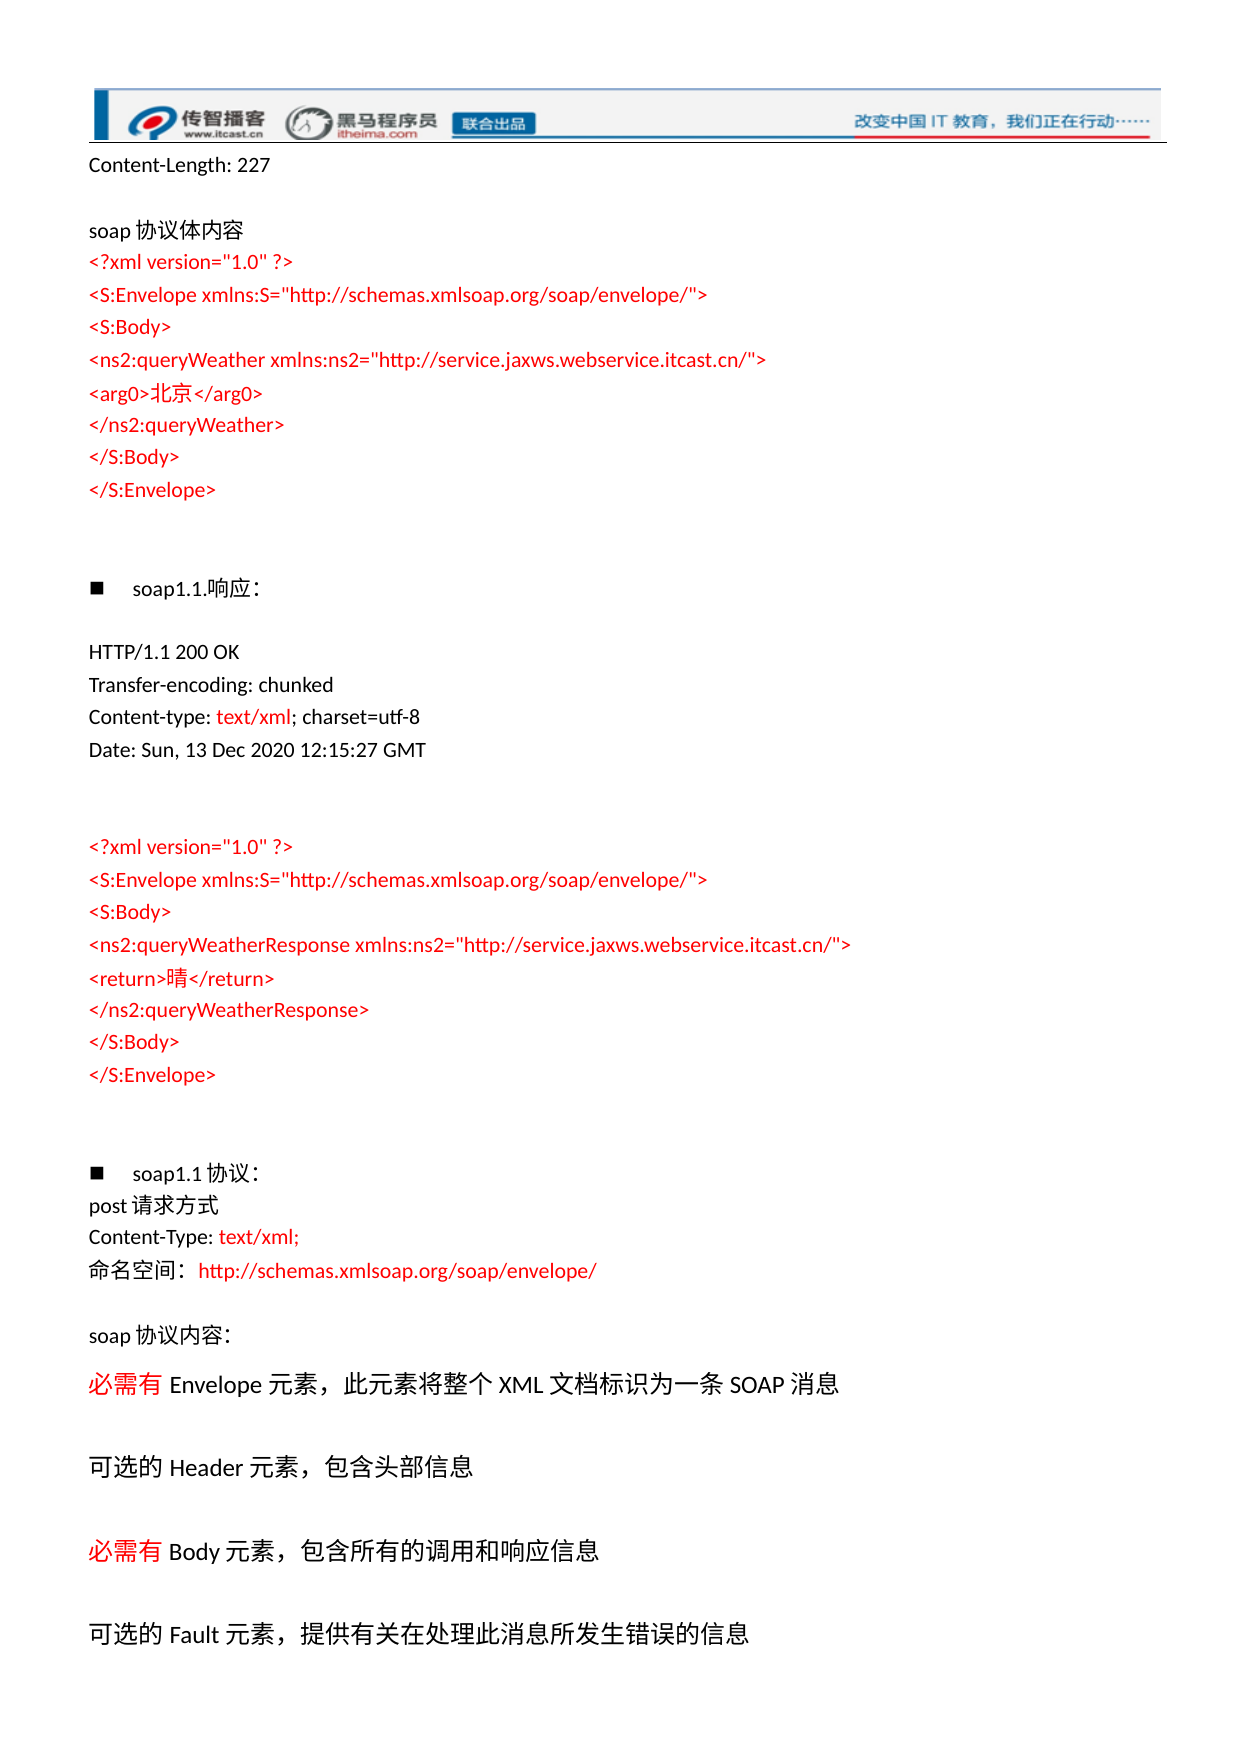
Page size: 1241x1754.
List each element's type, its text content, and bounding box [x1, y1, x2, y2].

text Content-Length: 227 [89, 148, 1167, 180]
text 必需有Body 元素，包含所有的调用和响应信息 [89, 1517, 1167, 1582]
text </S:Body> [89, 440, 1167, 473]
text Date: Sun, 13 Dec 2020 12:15:27 GMT [89, 733, 1167, 765]
text </S:Envelope> [89, 1058, 1167, 1090]
text 可选的 Fault 元素，提供有关在处理此消息所发生错误的信息 [89, 1600, 1167, 1665]
text <S:Envelope xmlns:S="http://schemas.xmlsoap.org/soap/envelope/"> [89, 278, 1167, 310]
text <arg0>北京</arg0> [89, 375, 1167, 408]
text <?xml version="1.0" ?> [89, 830, 1167, 863]
text <S:Body> [89, 310, 1167, 343]
text post请求方式 [89, 1188, 1167, 1220]
text 可选的 Header 元素，包含头部信息 [89, 1433, 1167, 1498]
text Transfer-encoding: chunked [89, 668, 1167, 700]
text HTTP/1.1 200 OK [89, 635, 1167, 668]
text soap协议体内容 [89, 213, 1167, 245]
text <ns2:queryWeather xmlns:ns2="http://service.jaxws.webservice.itcast.cn/"> [89, 343, 1167, 375]
text Content-type: text/xml; charset=utf-8 [89, 700, 1167, 733]
text <return>晴</return> [89, 960, 1167, 993]
text <ns2:queryWeatherResponse xmlns:ns2="http://service.jaxws.webservice.itcast.cn/"> [89, 928, 1167, 960]
text 必需有 Envelope 元素，此元素将整个 XML 文档标识为一条 SOAP 消息 [89, 1350, 1167, 1415]
text </S:Body> [89, 1025, 1167, 1058]
list soap1.1协议： [89, 1155, 1167, 1188]
text <S:Envelope xmlns:S="http://schemas.xmlsoap.org/soap/envelope/"> [89, 863, 1167, 895]
text </S:Envelope> [89, 473, 1167, 505]
text <?xml version="1.0" ?> [89, 245, 1167, 278]
text 命名空间：http://schemas.xmlsoap.org/soap/envelope/ [89, 1253, 1167, 1285]
text <S:Body> [89, 895, 1167, 928]
text soap协议内容： [89, 1318, 1167, 1350]
text </ns2:queryWeather> [89, 408, 1167, 440]
list soap1.1.响应： [89, 570, 1167, 603]
text </ns2:queryWeatherResponse> [89, 993, 1167, 1025]
text Content-Type: text/xml; [89, 1220, 1167, 1253]
picture [94, 88, 1161, 140]
